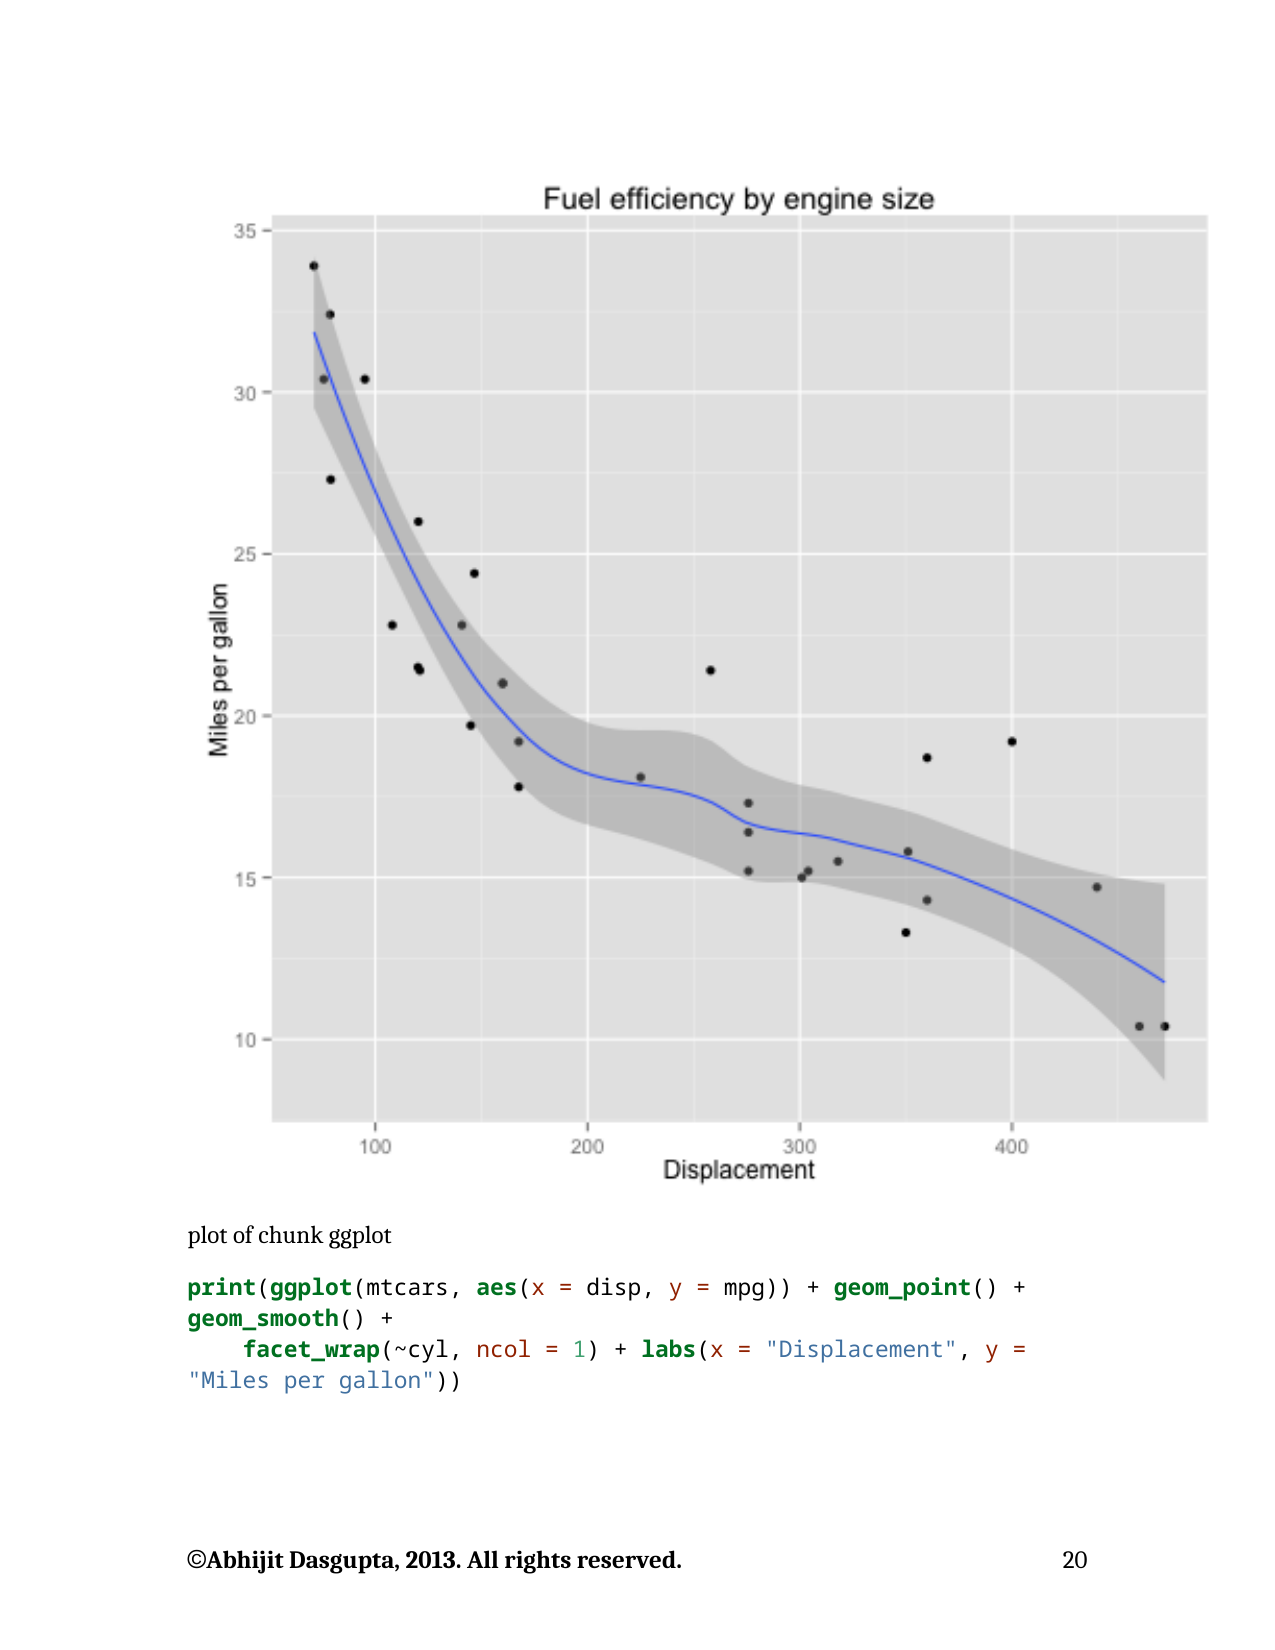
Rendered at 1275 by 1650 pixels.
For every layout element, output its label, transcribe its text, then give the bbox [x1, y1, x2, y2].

picture [187, 150, 1238, 1200]
text print(ggplot(mtcars, aes(x = disp, y = mpg)) + geom_point() + geom_smooth() + facet_wrap(~cyl, ncol = 1) + labs(x = "Displacement", y = "Miles per gallon")) [187, 1270, 1087, 1395]
text plot of chunk ggplot [187, 1221, 1087, 1249]
